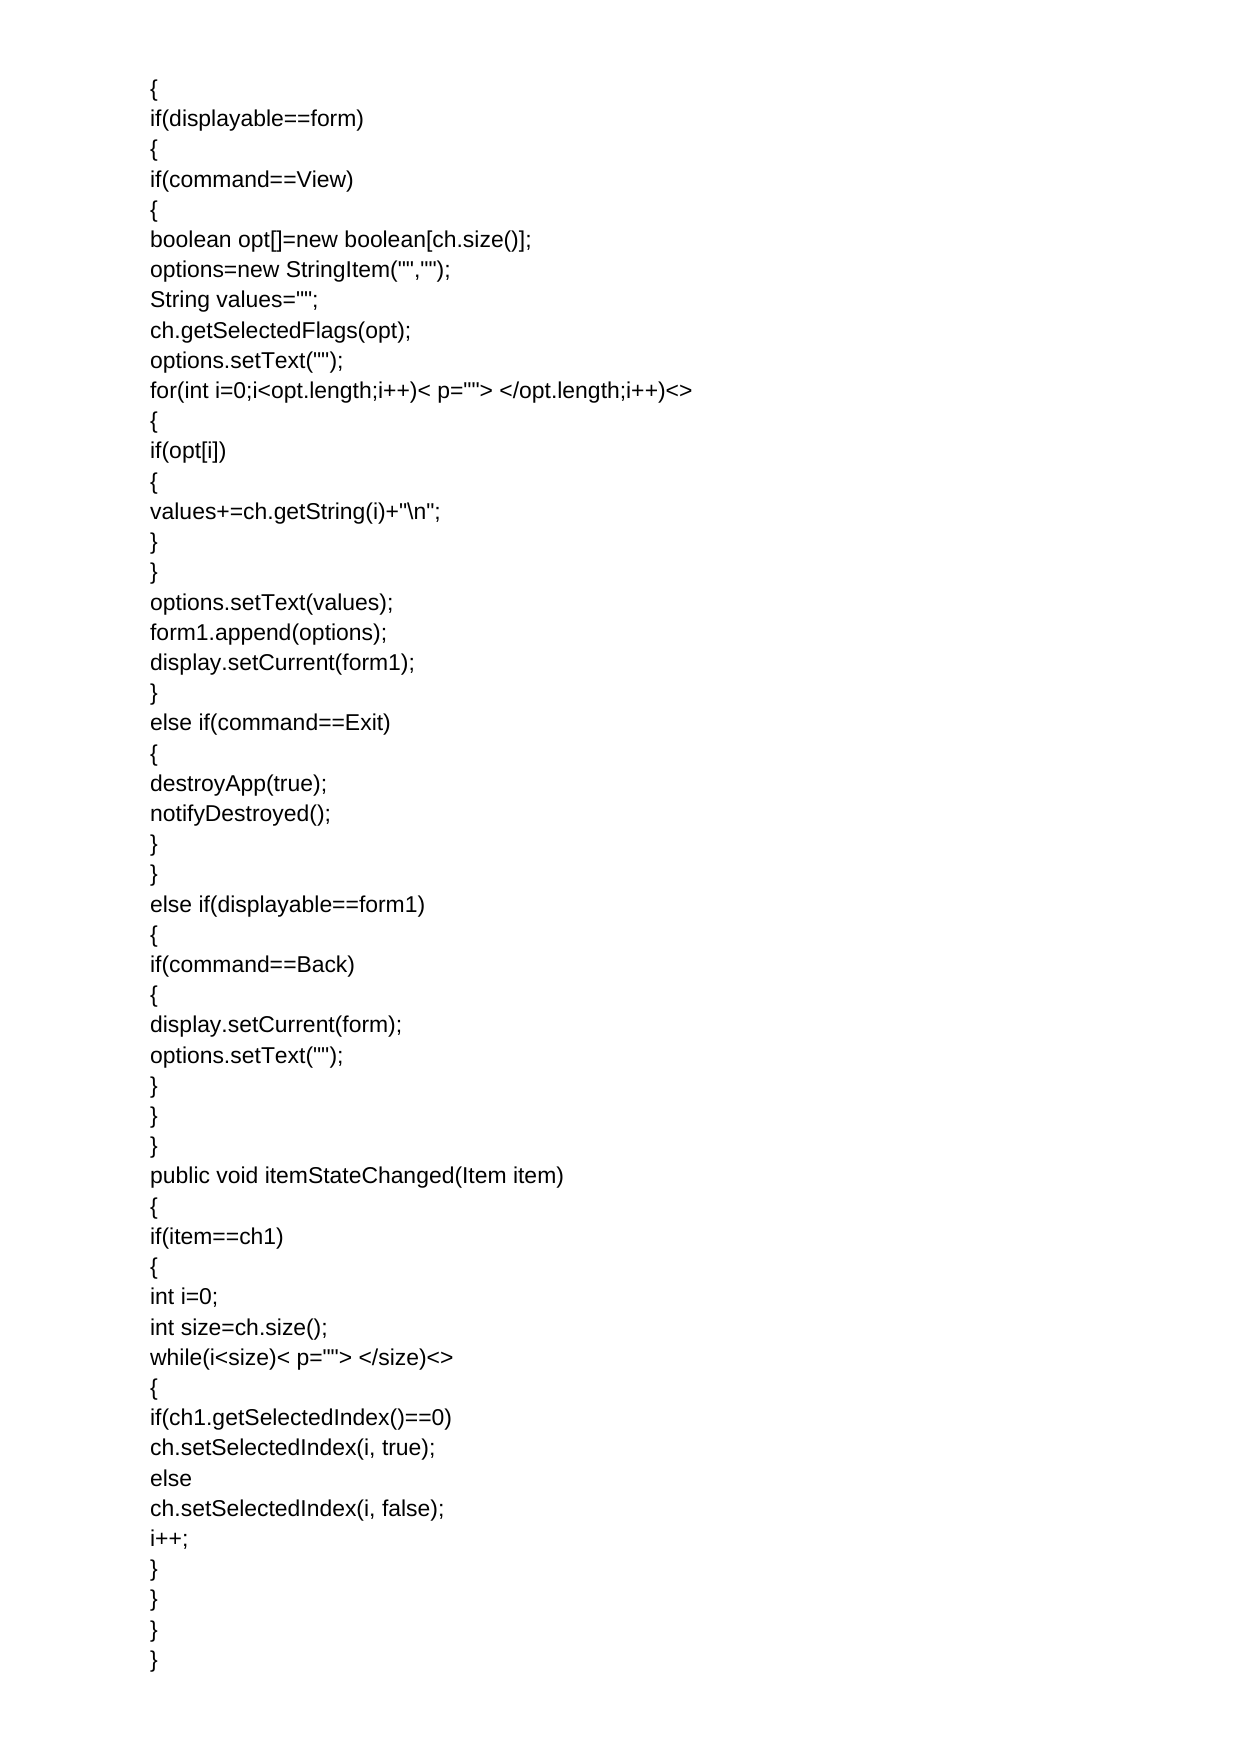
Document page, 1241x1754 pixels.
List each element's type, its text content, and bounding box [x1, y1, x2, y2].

text ch.getSelectedFlags(opt); [150, 317, 1090, 343]
text options.setText(""); [150, 347, 1090, 373]
text notifyDestroyed(); [150, 800, 1090, 826]
text { [150, 75, 1090, 101]
text values+=ch.getString(i)+"\n"; [150, 498, 1090, 524]
text boolean opt[]=new boolean[ch.size()]; [150, 226, 1090, 252]
text else if(displayable==form1) [150, 891, 1090, 917]
text } [150, 830, 1090, 857]
text else [150, 1464, 1090, 1491]
text { [150, 1374, 1090, 1400]
text options.setText(""); [150, 1042, 1090, 1068]
text } [150, 528, 1090, 554]
text { [150, 1193, 1090, 1219]
text } [150, 1132, 1090, 1159]
text if(ch1.getSelectedIndex()==0) [150, 1404, 1090, 1431]
text { [150, 196, 1090, 222]
text } [150, 1585, 1090, 1612]
text if(item==ch1) [150, 1223, 1090, 1249]
text else if(command==Exit) [150, 709, 1090, 736]
text ch.setSelectedIndex(i, true); [150, 1434, 1090, 1461]
text if(displayable==form) [150, 105, 1090, 132]
text } [150, 860, 1090, 887]
text options=new StringItem("",""); [150, 256, 1090, 283]
text if(opt[i]) [150, 437, 1090, 464]
text display.setCurrent(form); [150, 1011, 1090, 1038]
text i++; [150, 1525, 1090, 1551]
text form1.append(options); [150, 619, 1090, 645]
text destroyApp(true); [150, 770, 1090, 796]
text int i=0; [150, 1283, 1090, 1310]
text { [150, 468, 1090, 494]
text } [150, 1555, 1090, 1582]
text { [150, 981, 1090, 1008]
text } [150, 1102, 1090, 1128]
text } [150, 1646, 1090, 1672]
text public void itemStateChanged(Item item) [150, 1162, 1090, 1189]
text options.setText(values); [150, 588, 1090, 615]
text if(command==View) [150, 166, 1090, 192]
text { [150, 1253, 1090, 1279]
text } [150, 1072, 1090, 1098]
text String values=""; [150, 286, 1090, 313]
text for(int i=0;i<opt.length;i++)< p=""> </opt.length;i++)<> [150, 377, 1090, 403]
text int size=ch.size(); [150, 1313, 1090, 1340]
text ch.setSelectedIndex(i, false); [150, 1495, 1090, 1521]
text display.setCurrent(form1); [150, 649, 1090, 675]
text { [150, 135, 1090, 162]
text while(i<size)< p=""> </size)<> [150, 1344, 1090, 1370]
text } [150, 1616, 1090, 1642]
text { [150, 739, 1090, 766]
text } [150, 679, 1090, 706]
text if(command==Back) [150, 951, 1090, 977]
text { [150, 921, 1090, 947]
text { [150, 407, 1090, 434]
text } [150, 558, 1090, 585]
